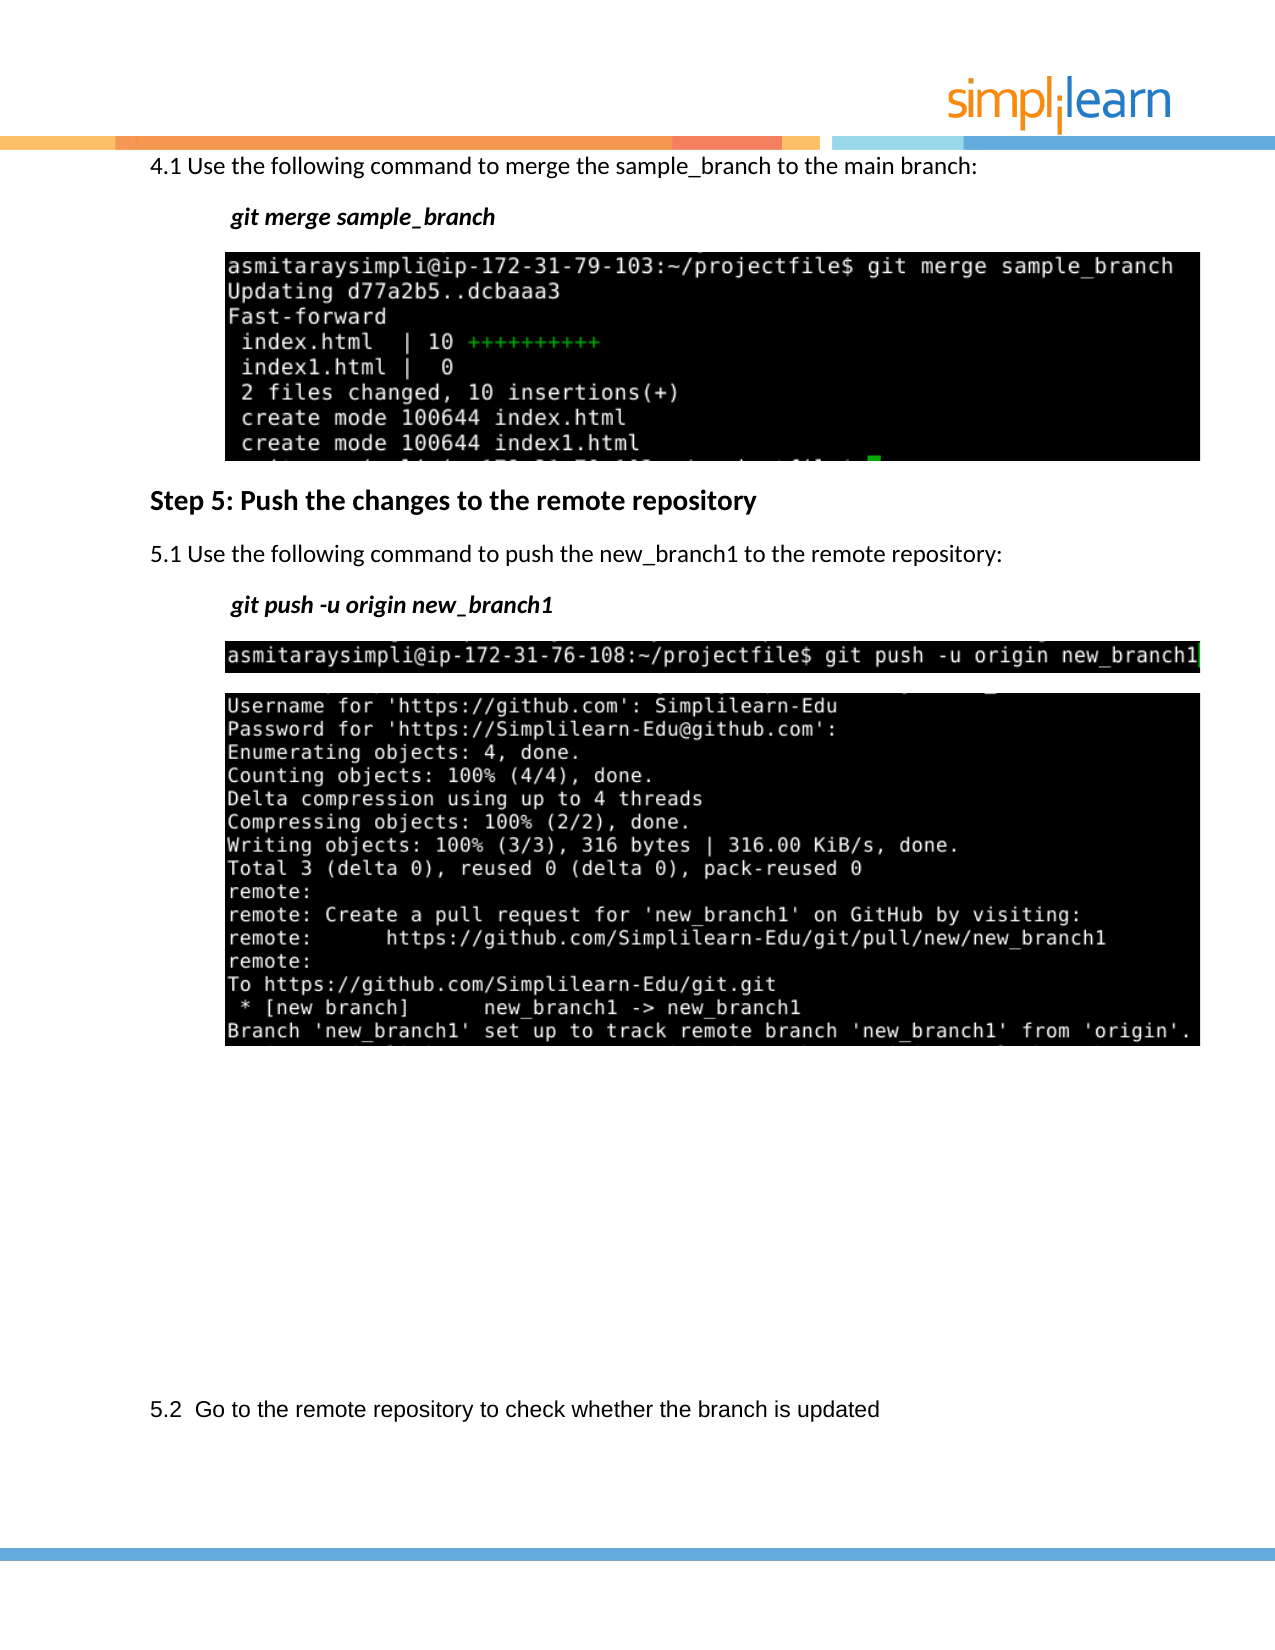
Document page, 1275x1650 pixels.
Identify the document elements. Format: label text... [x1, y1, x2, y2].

text git push -u origin new_branch1 [225, 590, 1125, 620]
picture [0, 76, 1275, 150]
picture [225, 252, 1200, 461]
text 5.1 Use the following command to push the new_branch1 to the remote repository: [150, 538, 1125, 569]
picture [225, 641, 1200, 673]
picture [0, 1548, 1275, 1562]
text 4.1 Use the following command to merge the sample_branch to the main branch: [150, 150, 1125, 181]
text git merge sample_branch [225, 201, 1125, 232]
text Step 5: Push the changes to the remote repository [150, 482, 1125, 517]
picture [225, 693, 1200, 1046]
text 5.2 Go to the remote repository to check whether the branch is updated [150, 1396, 1125, 1423]
